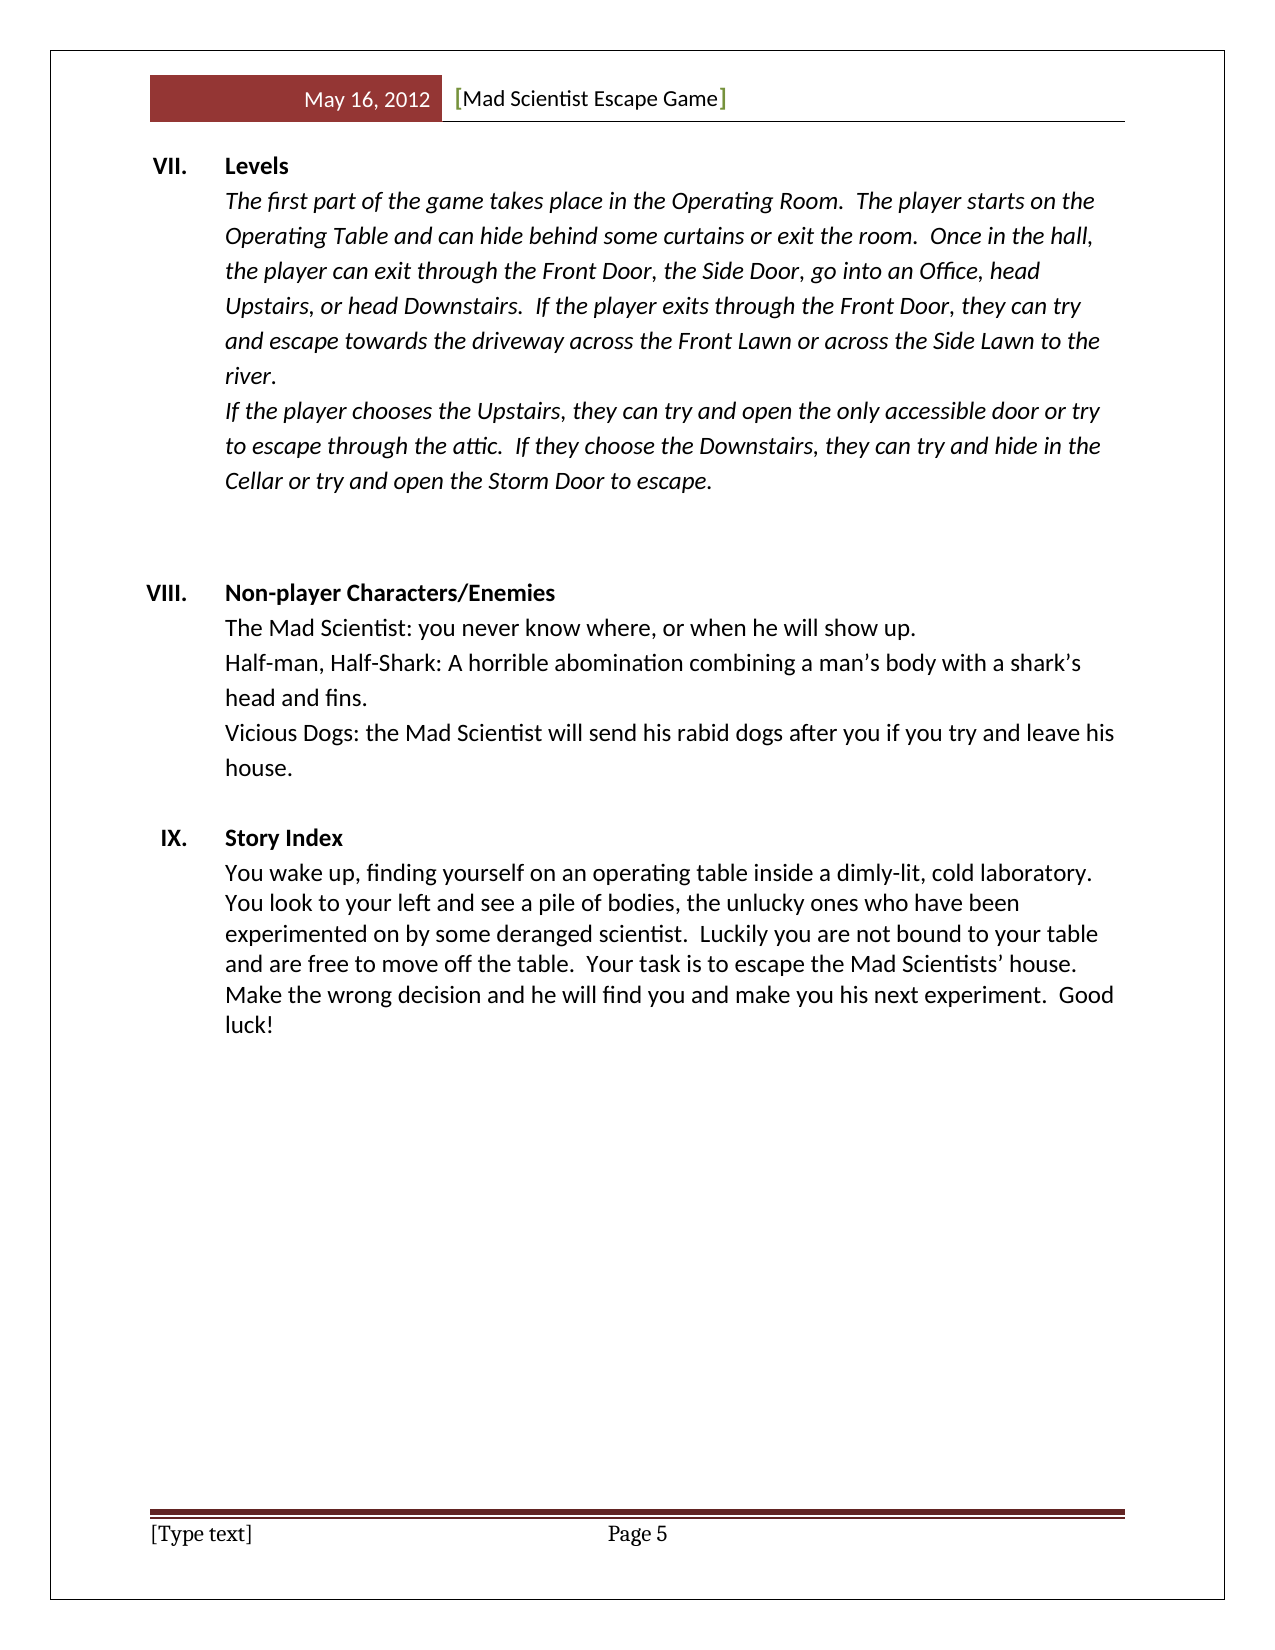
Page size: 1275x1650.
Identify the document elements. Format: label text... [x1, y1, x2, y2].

list Half-man, Half-Shark: A horrible abomination combining a man’s body with a shark’s head and fins. [225, 647, 1125, 712]
list Levels [187, 150, 1125, 181]
list If the player chooses the Upstairs, they can try and open the only accessible door or try to escape through the attic. If they choose the Downstairs, they can try and hide in the Cellar or try and open the Storm Door to escape. [225, 395, 1125, 496]
list You wake up, finding yourself on an operating table inside a dimly-lit, cold laboratory. You look to your left and see a pile of bodies, the unlucky ones who have been experimented on by some deranged scientist. Luckily you are not bound to your table and are free to move off the table. Your task is to escape the Mad Scientists’ house. Make the wrong decision and he will find you and make you his next experiment. Good luck! [274, 857, 1125, 1040]
list Vicious Dogs: the Mad Scientist will send his rabid dogs after you if you try and leave his house. [225, 717, 1125, 782]
list The Mad Scientist: you never know where, or when he will show up. [225, 612, 1125, 642]
list The first part of the game takes place in the Operating Room. The player starts on the Operating Table and can hide behind some curtains or exit the room. Once in the hall, the player can exit through the Front Door, the Side Door, go into an Office, head Upstairs, or head Downstairs. If the player exits through the Front Door, they can try and escape towards the driveway across the Front Lawn or across the Side Lawn to the river. [225, 185, 1125, 391]
list Non-player Characters/Enemies [187, 577, 1125, 607]
list Story Index [187, 822, 1125, 852]
